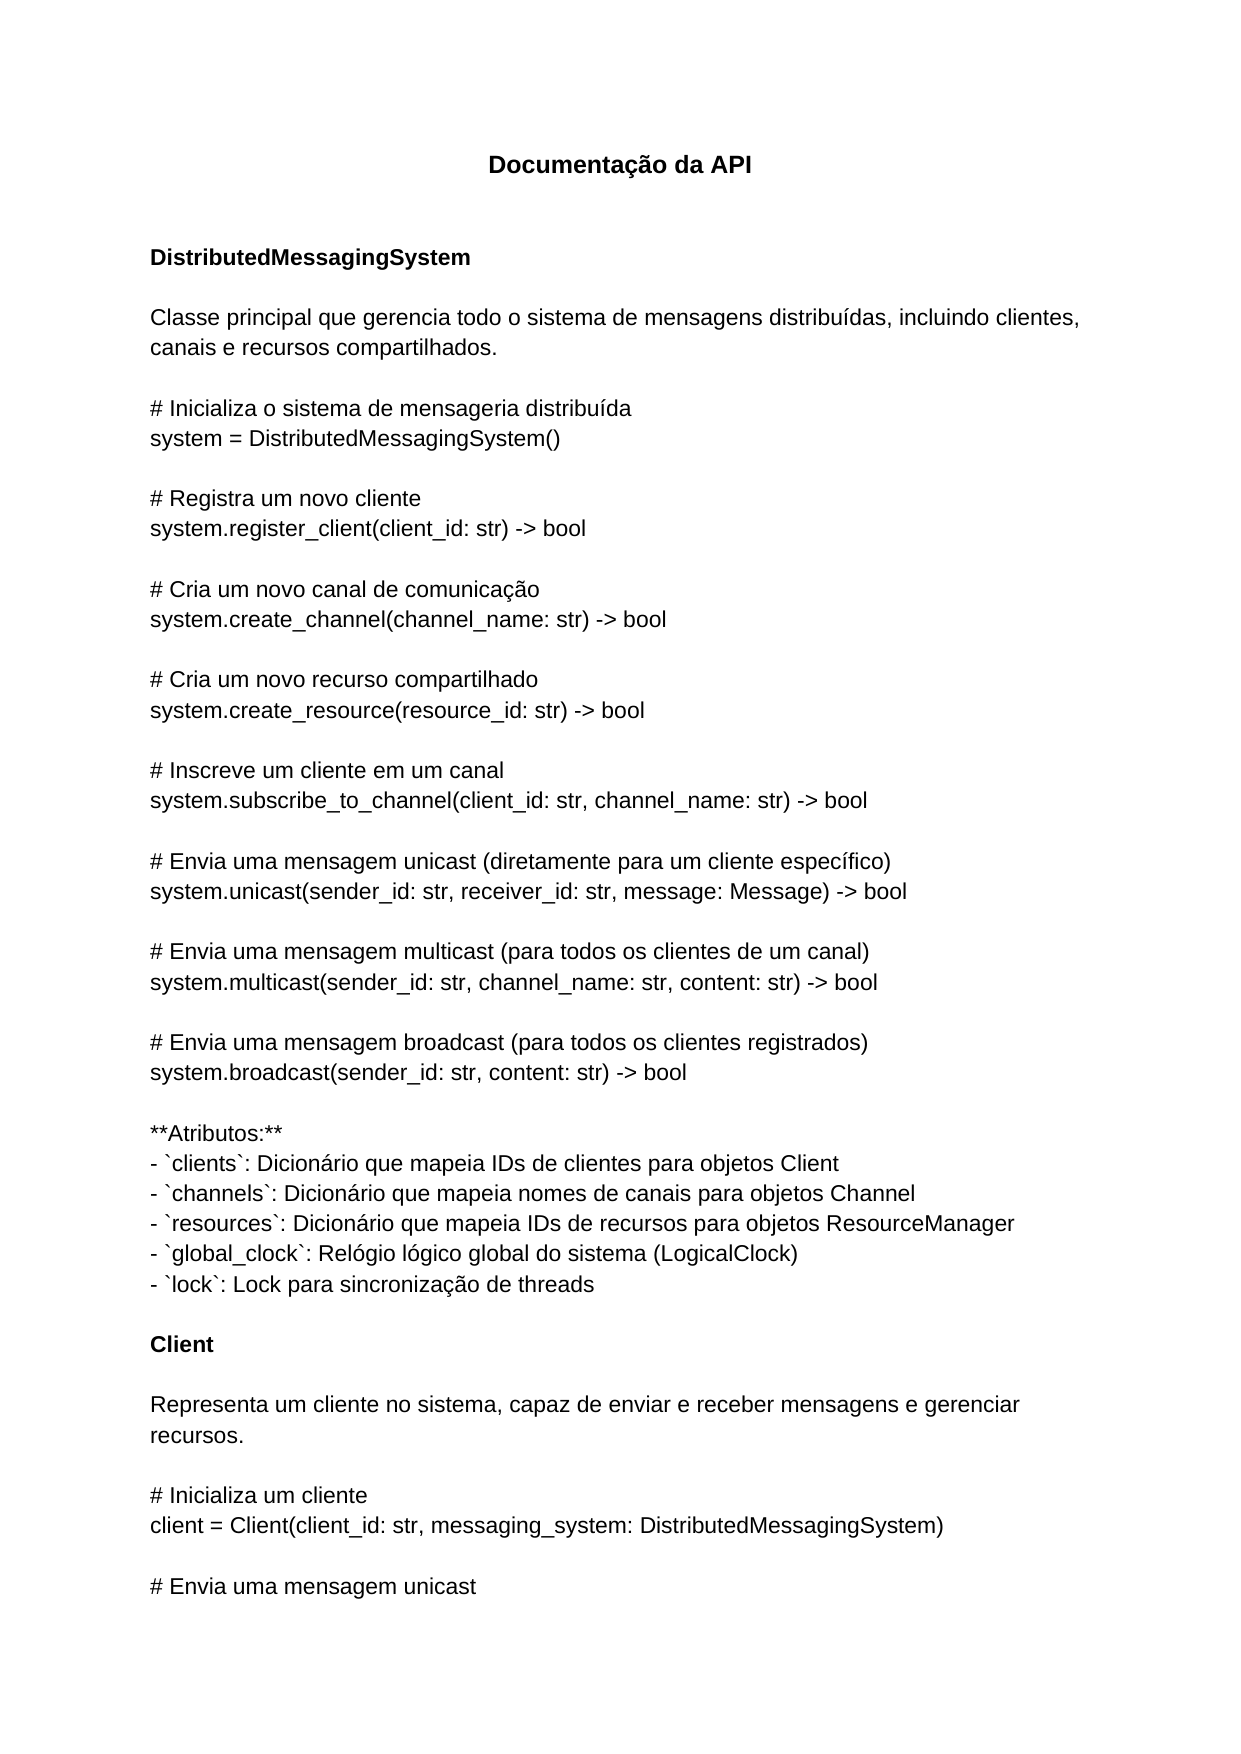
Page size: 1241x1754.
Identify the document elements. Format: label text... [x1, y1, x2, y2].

text # Envia uma mensagem unicast [150, 1573, 1090, 1599]
text # Cria um novo recurso compartilhado [150, 666, 1090, 693]
text Representa um cliente no sistema, capaz de enviar e receber mensagens e gerenciar recursos. [150, 1391, 1090, 1448]
text # Envia uma mensagem multicast (para todos os clientes de um canal) [150, 938, 1090, 964]
text client = Client(client_id: str, messaging_system: DistributedMessagingSystem) [150, 1512, 1090, 1538]
text # Inicializa o sistema de mensageria distribuída [150, 394, 1090, 421]
text **Atributos:** [150, 1119, 1090, 1146]
text system.create_channel(channel_name: str) -> bool [150, 606, 1090, 632]
text system.register_client(client_id: str) -> bool [150, 515, 1090, 542]
text - `lock`: Lock para sincronização de threads [150, 1271, 1090, 1297]
text Classe principal que gerencia todo o sistema de mensagens distribuídas, incluindo clientes, canais e recursos compartilhados. [150, 304, 1090, 360]
text - `clients`: Dicionário que mapeia IDs de clientes para objetos Client [150, 1150, 1090, 1176]
text Client [150, 1331, 1090, 1357]
text system.create_resource(resource_id: str) -> bool [150, 697, 1090, 723]
text - `channels`: Dicionário que mapeia nomes de canais para objetos Channel [150, 1180, 1090, 1206]
text system.unicast(sender_id: str, receiver_id: str, message: Message) -> bool [150, 878, 1090, 904]
text # Inscreve um cliente em um canal [150, 757, 1090, 783]
text # Envia uma mensagem unicast (diretamente para um cliente específico) [150, 848, 1090, 874]
text system.broadcast(sender_id: str, content: str) -> bool [150, 1059, 1090, 1085]
text # Inicializa um cliente [150, 1482, 1090, 1508]
text Documentação da API [150, 150, 1090, 179]
text - `global_clock`: Relógio lógico global do sistema (LogicalClock) [150, 1240, 1090, 1267]
text system = DistributedMessagingSystem() [150, 425, 1090, 451]
text # Cria um novo canal de comunicação [150, 576, 1090, 602]
text # Envia uma mensagem broadcast (para todos os clientes registrados) [150, 1029, 1090, 1055]
text - `resources`: Dicionário que mapeia IDs de recursos para objetos ResourceManager [150, 1210, 1090, 1236]
text # Registra um novo cliente [150, 485, 1090, 511]
text DistributedMessagingSystem [150, 243, 1090, 270]
text system.multicast(sender_id: str, channel_name: str, content: str) -> bool [150, 968, 1090, 995]
text system.subscribe_to_channel(client_id: str, channel_name: str) -> bool [150, 787, 1090, 813]
